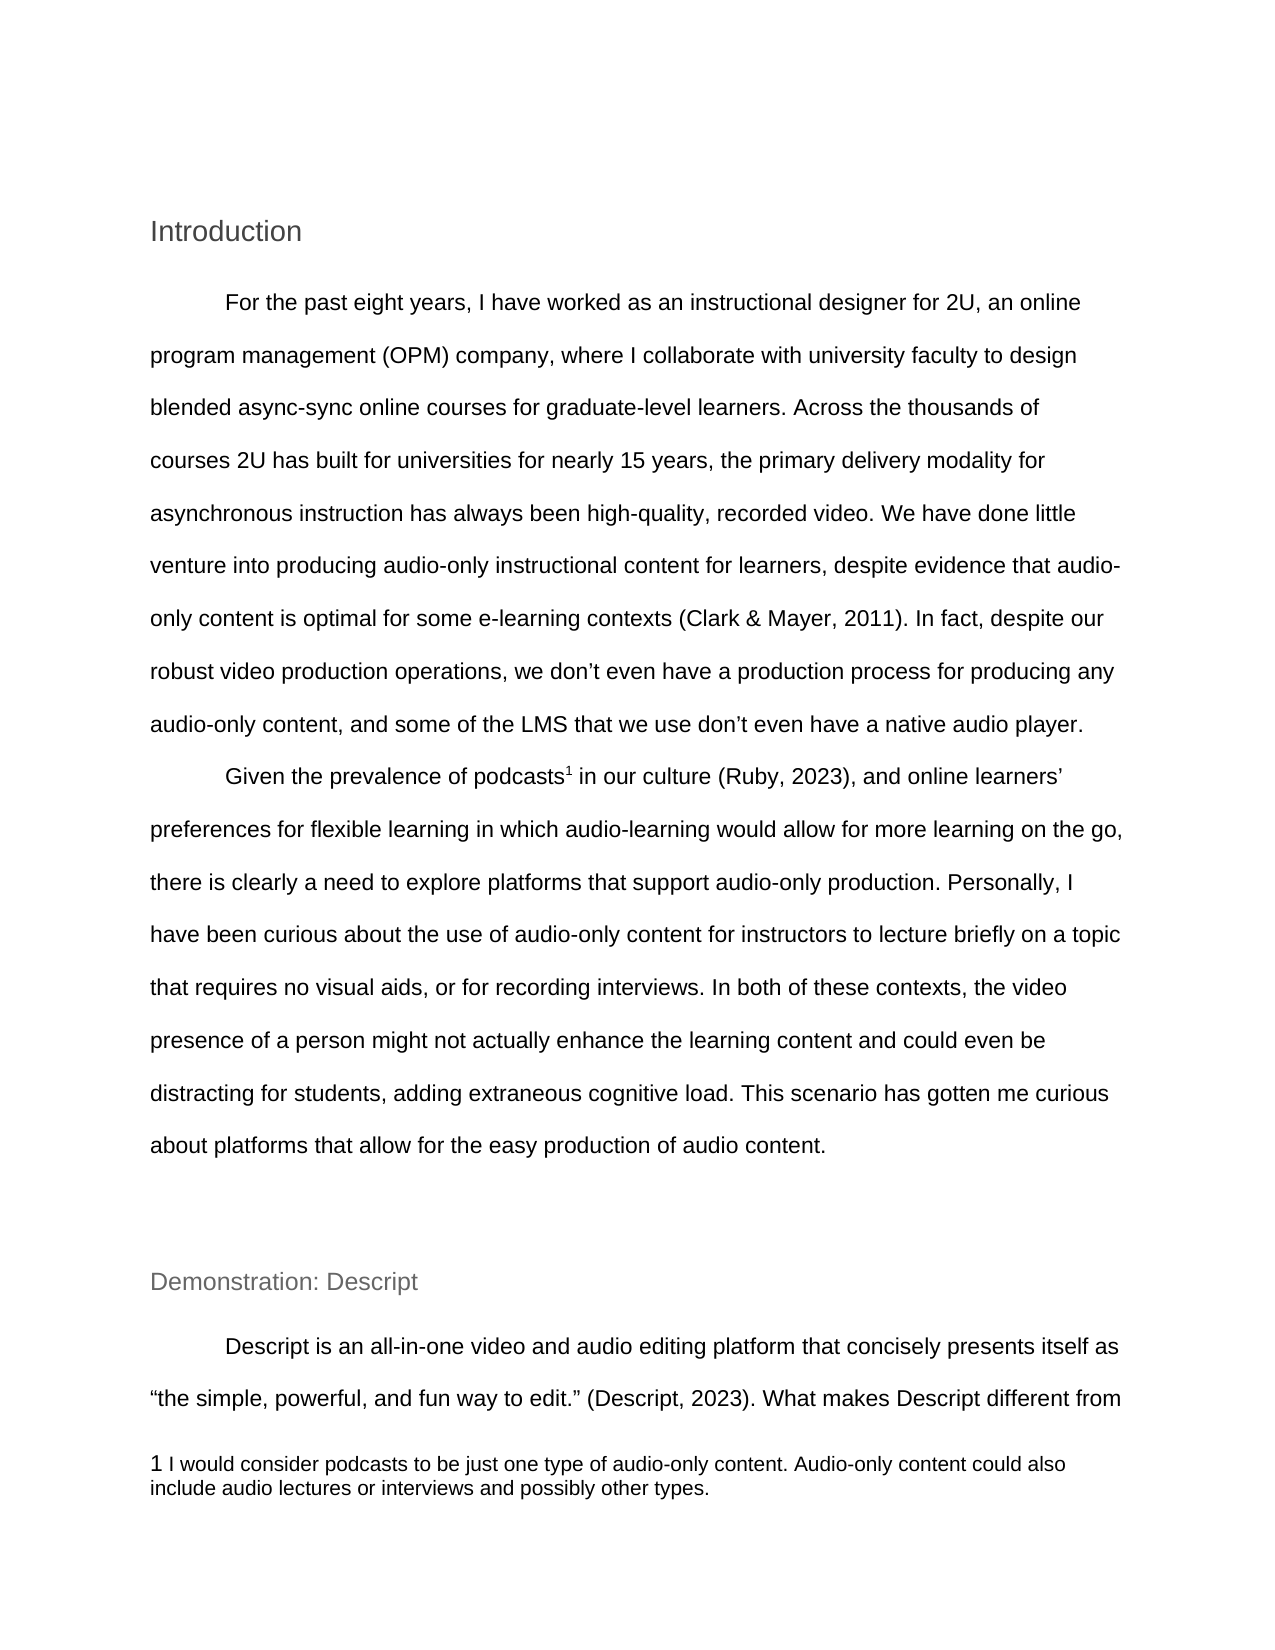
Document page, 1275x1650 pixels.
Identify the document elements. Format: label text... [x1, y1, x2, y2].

text Given the prevalence of podcasts in our culture (Ruby, 2023), and online learners’ preferences for flexible learning in which audio-learning would allow for more learning on the go, there is clearly a need to explore platforms that support audio-only production. Personally, I have been curious about the use of audio-only content for instructors to lecture briefly on a topic that requires no visual aids, or for recording interviews. In both of these contexts, the video presence of a person might not actually enhance the learning content and could even be distracting for students, adding extraneous cognitive load. This scenario has gotten me curious about platforms that allow for the easy production of audio content. [150, 763, 1125, 1159]
text For the past eight years, I have worked as an instructional designer for 2U, an online program management (OPM) company, where I collaborate with university faculty to design blended async-sync online courses for graduate-level learners. Across the thousands of courses 2U has built for universities for nearly 15 years, the primary delivery modality for asynchronous instruction has always been high-quality, recorded video. We have done little venture into producing audio-only instructional content for learners, despite evidence that audio-only content is optimal for some e-learning contexts (Clark & Mayer, 2011). In fact, despite our robust video production operations, we don’t even have a production process for producing any audio-only content, and some of the LMS that we use don’t even have a native audio player. [150, 289, 1125, 737]
subtitle Demonstration: Descript [150, 1267, 1125, 1296]
subtitle Introduction [150, 213, 1125, 247]
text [150, 1333, 1125, 1412]
